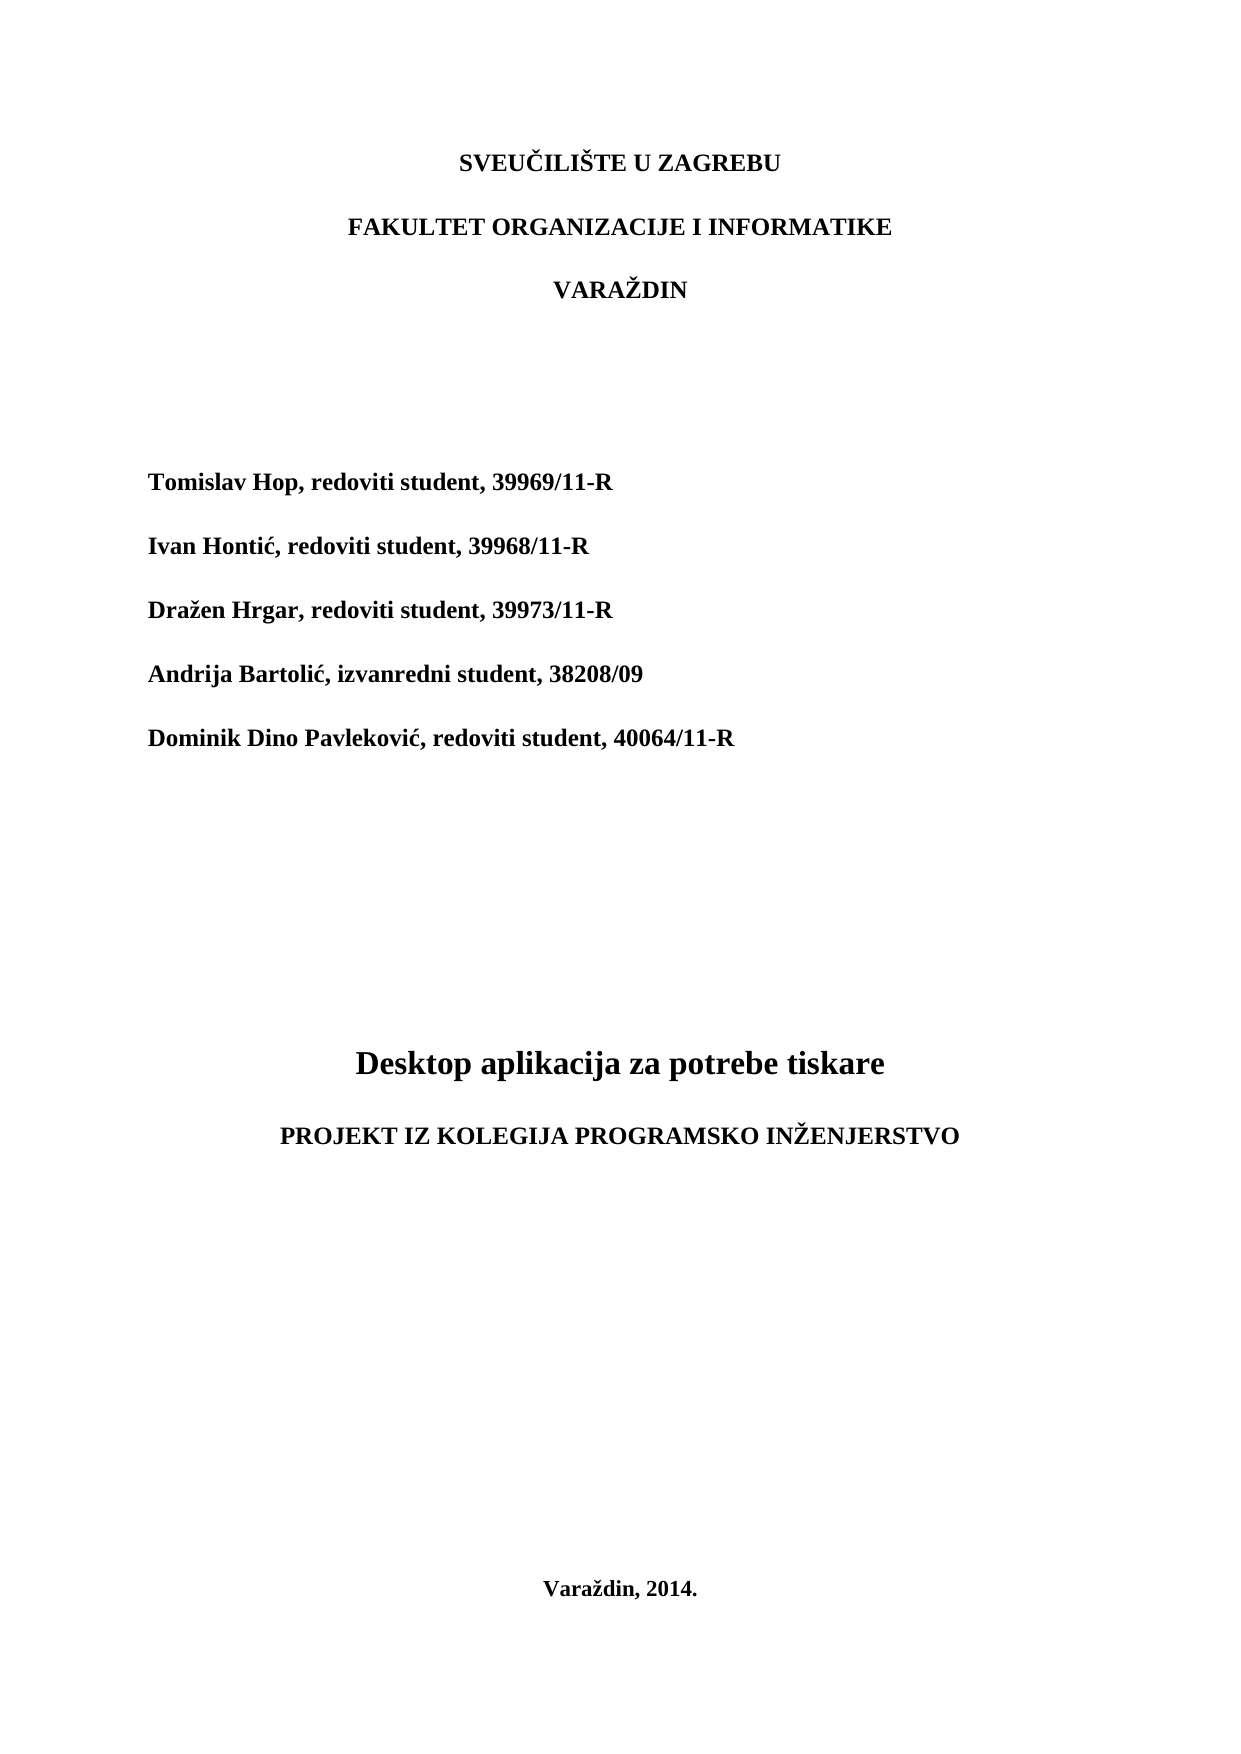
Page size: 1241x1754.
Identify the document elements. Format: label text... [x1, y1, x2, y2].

text Ivan Hontić, redoviti student, 39968/11-R [148, 531, 1093, 560]
text Dražen Hrgar, redoviti student, 39973/11-R [148, 595, 1093, 624]
text Varaždin, 2014. [148, 1574, 1093, 1601]
text Dominik Dino Pavleković, redoviti student, 40064/11-R [148, 723, 1093, 752]
text Andrija Bartolić, izvanredni student, 38208/09 [148, 659, 1093, 688]
text Tomislav Hop, redoviti student, 39969/11-R [148, 467, 1093, 496]
text PROJEKT IZ KOLEGIJA PROGRAMSKO INŽENJERSTVO [148, 1121, 1093, 1150]
text FAKULTET ORGANIZACIJE I INFORMATIKE [148, 212, 1093, 240]
text Desktop aplikacija za potrebe tiskare [148, 1043, 1093, 1081]
text SVEUČILIŠTE U ZAGREBU [148, 148, 1093, 176]
text VARAŽDIN [148, 276, 1093, 304]
